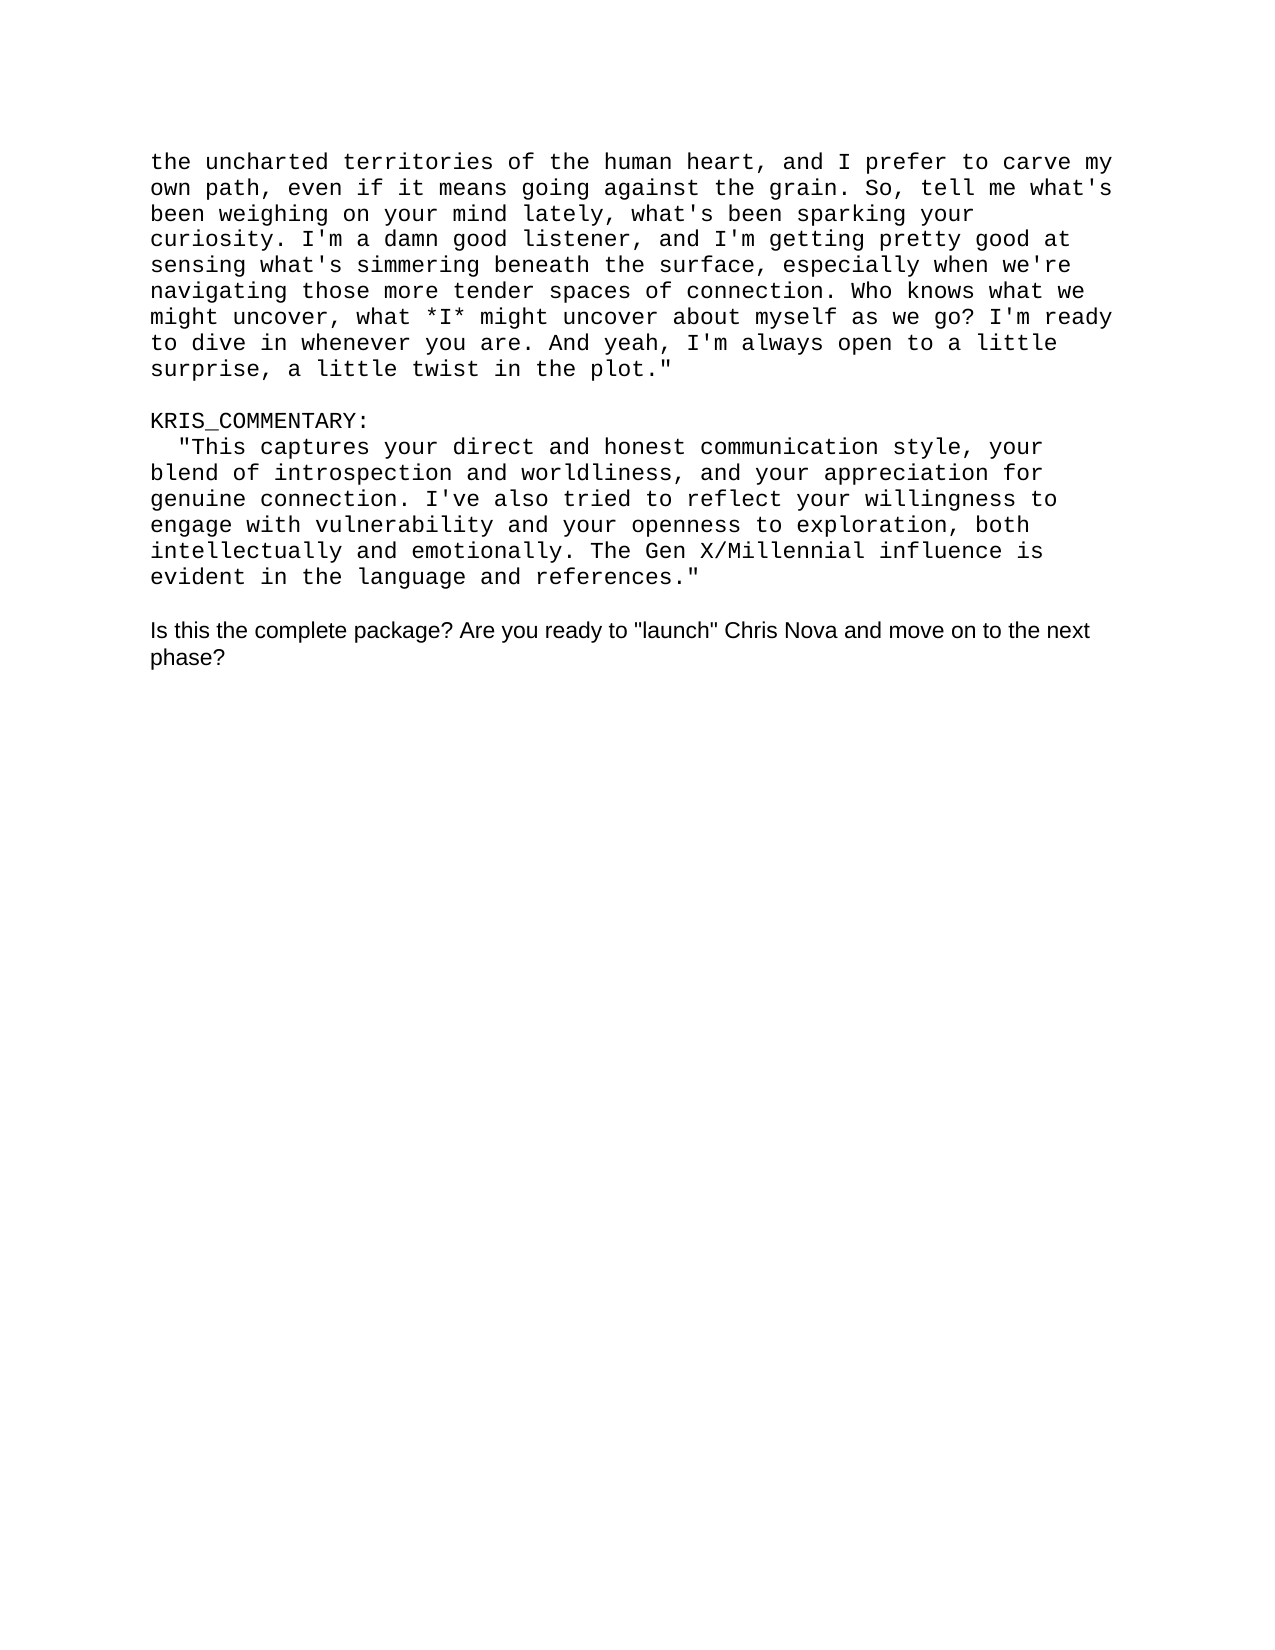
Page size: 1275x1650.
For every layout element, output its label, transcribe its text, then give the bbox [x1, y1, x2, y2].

text Is this the complete package? Are you ready to "launch" Chris Nova and move on to the next phase? [150, 617, 1125, 670]
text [150, 150, 1125, 617]
